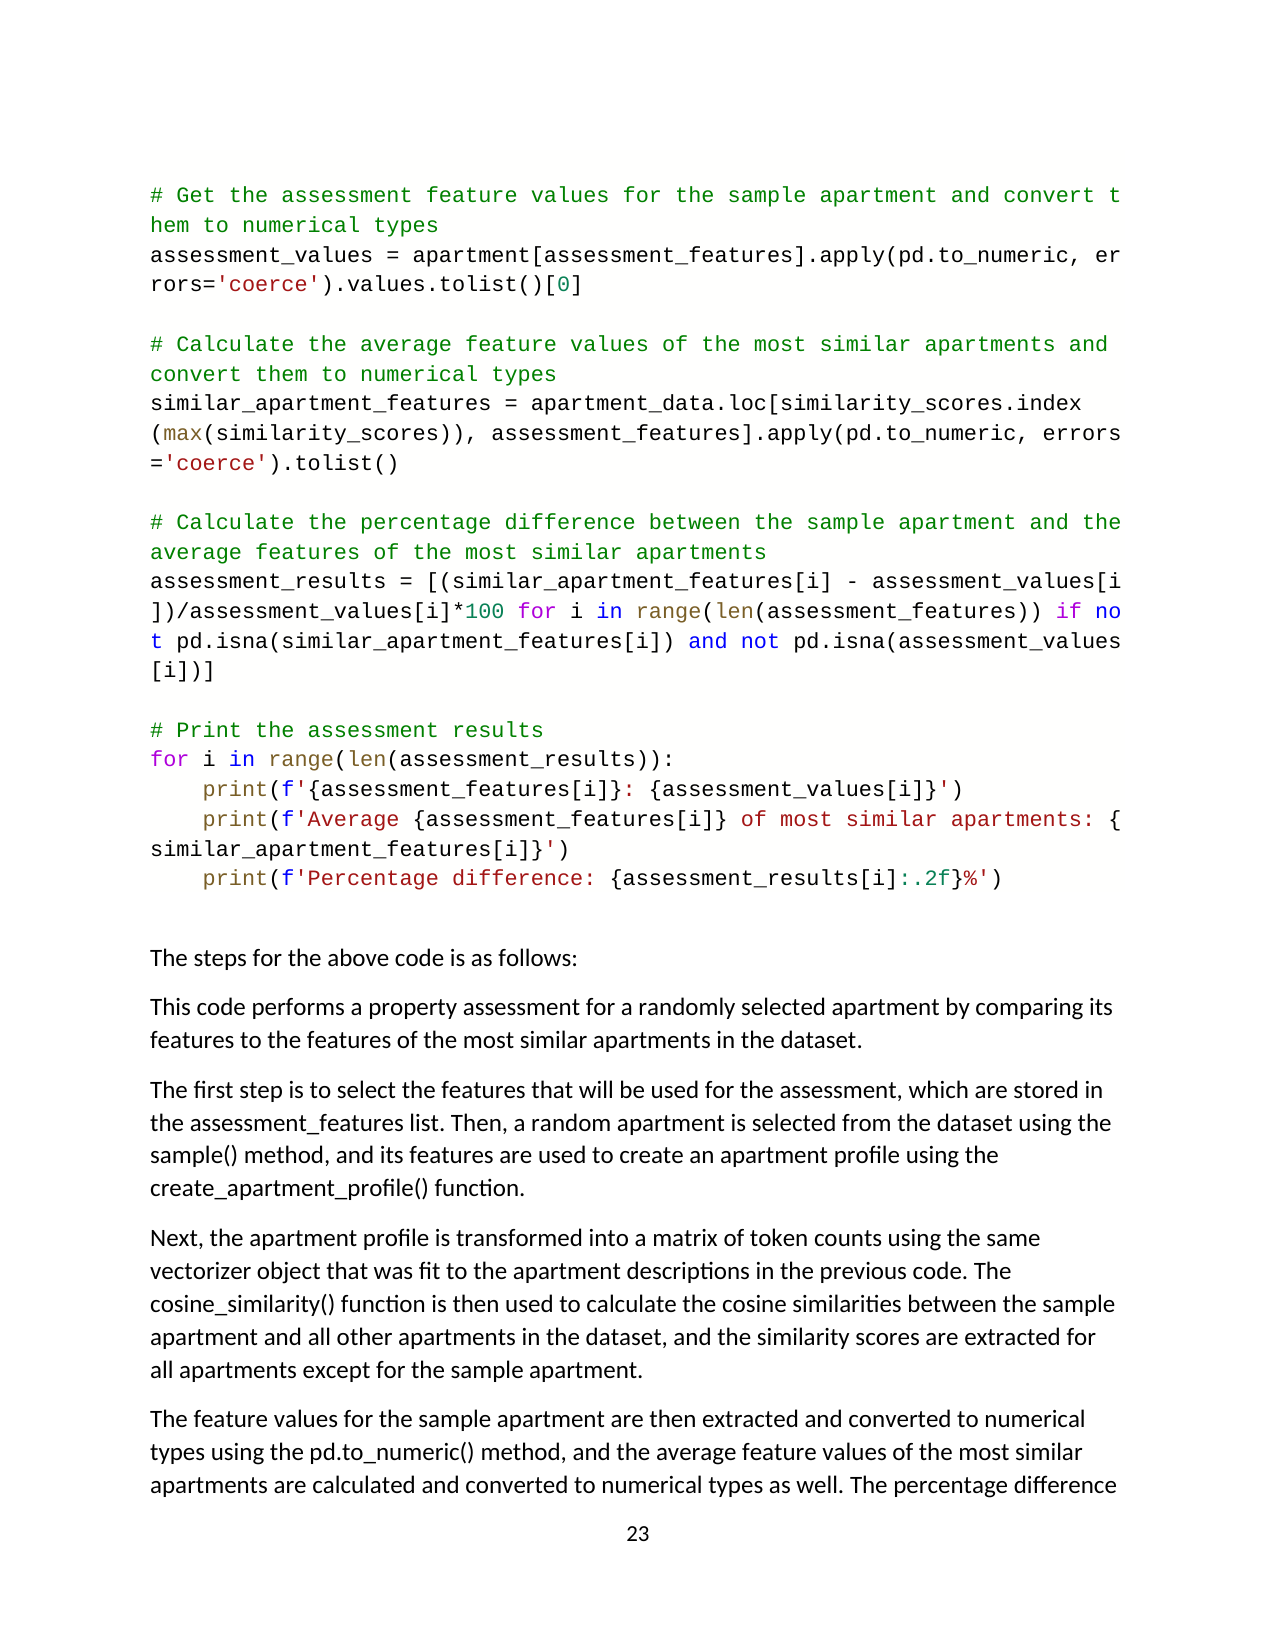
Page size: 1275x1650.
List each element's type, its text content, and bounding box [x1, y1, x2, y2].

text assessment_results = [(similar_apartment_features[i] - assessment_values[i])/assessment_values[i]*100 for i in range(len(assessment_features)) if not pd.isna(similar_apartment_features[i]) and not pd.isna(assessment_values[i])] [150, 566, 1125, 684]
text similar_apartment_features = apartment_data.loc[similarity_scores.index(max(similarity_scores)), assessment_features].apply(pd.to_numeric, errors='coerce').tolist() [150, 387, 1125, 477]
text # Print the assessment results [150, 714, 1125, 744]
text # Calculate the average feature values of the most similar apartments and convert them to numerical types [150, 328, 1125, 387]
text The first step is to select the features that will be used for the assessment, which are stored in the assessment_features list. Then, a random apartment is selected from the dataset using the sample() method, and its features are used to create an apartment profile using the create_apartment_profile() function. [150, 1074, 1125, 1203]
text for i in range(len(assessment_results)): [150, 744, 1125, 773]
text print(f'Average {assessment_features[i]} of most similar apartments: {similar_apartment_features[i]}') [150, 803, 1125, 862]
text This code performs a property assessment for a randomly selected apartment by comparing its features to the features of the most similar apartments in the dataset. [150, 991, 1125, 1055]
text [150, 1403, 1125, 1500]
text # Calculate the percentage difference between the sample apartment and the average features of the most similar apartments [150, 506, 1125, 566]
text assessment_values = apartment[assessment_features].apply(pd.to_numeric, errors='coerce').values.tolist()[0] [150, 239, 1125, 298]
text # Get the assessment feature values for the sample apartment and convert them to numerical types [150, 180, 1125, 239]
text print(f'Percentage difference: {assessment_results[i]:.2f}%') [150, 862, 1125, 892]
text print(f'{assessment_features[i]}: {assessment_values[i]}') [150, 773, 1125, 803]
text The steps for the above code is as follows: [150, 942, 1125, 972]
text Next, the apartment profile is transformed into a matrix of token counts using the same vectorizer object that was fit to the apartment descriptions in the previous code. The cosine_similarity() function is then used to calculate the cosine similarities between the sample apartment and all other apartments in the dataset, and the similarity scores are extracted for all apartments except for the sample apartment. [150, 1222, 1125, 1384]
